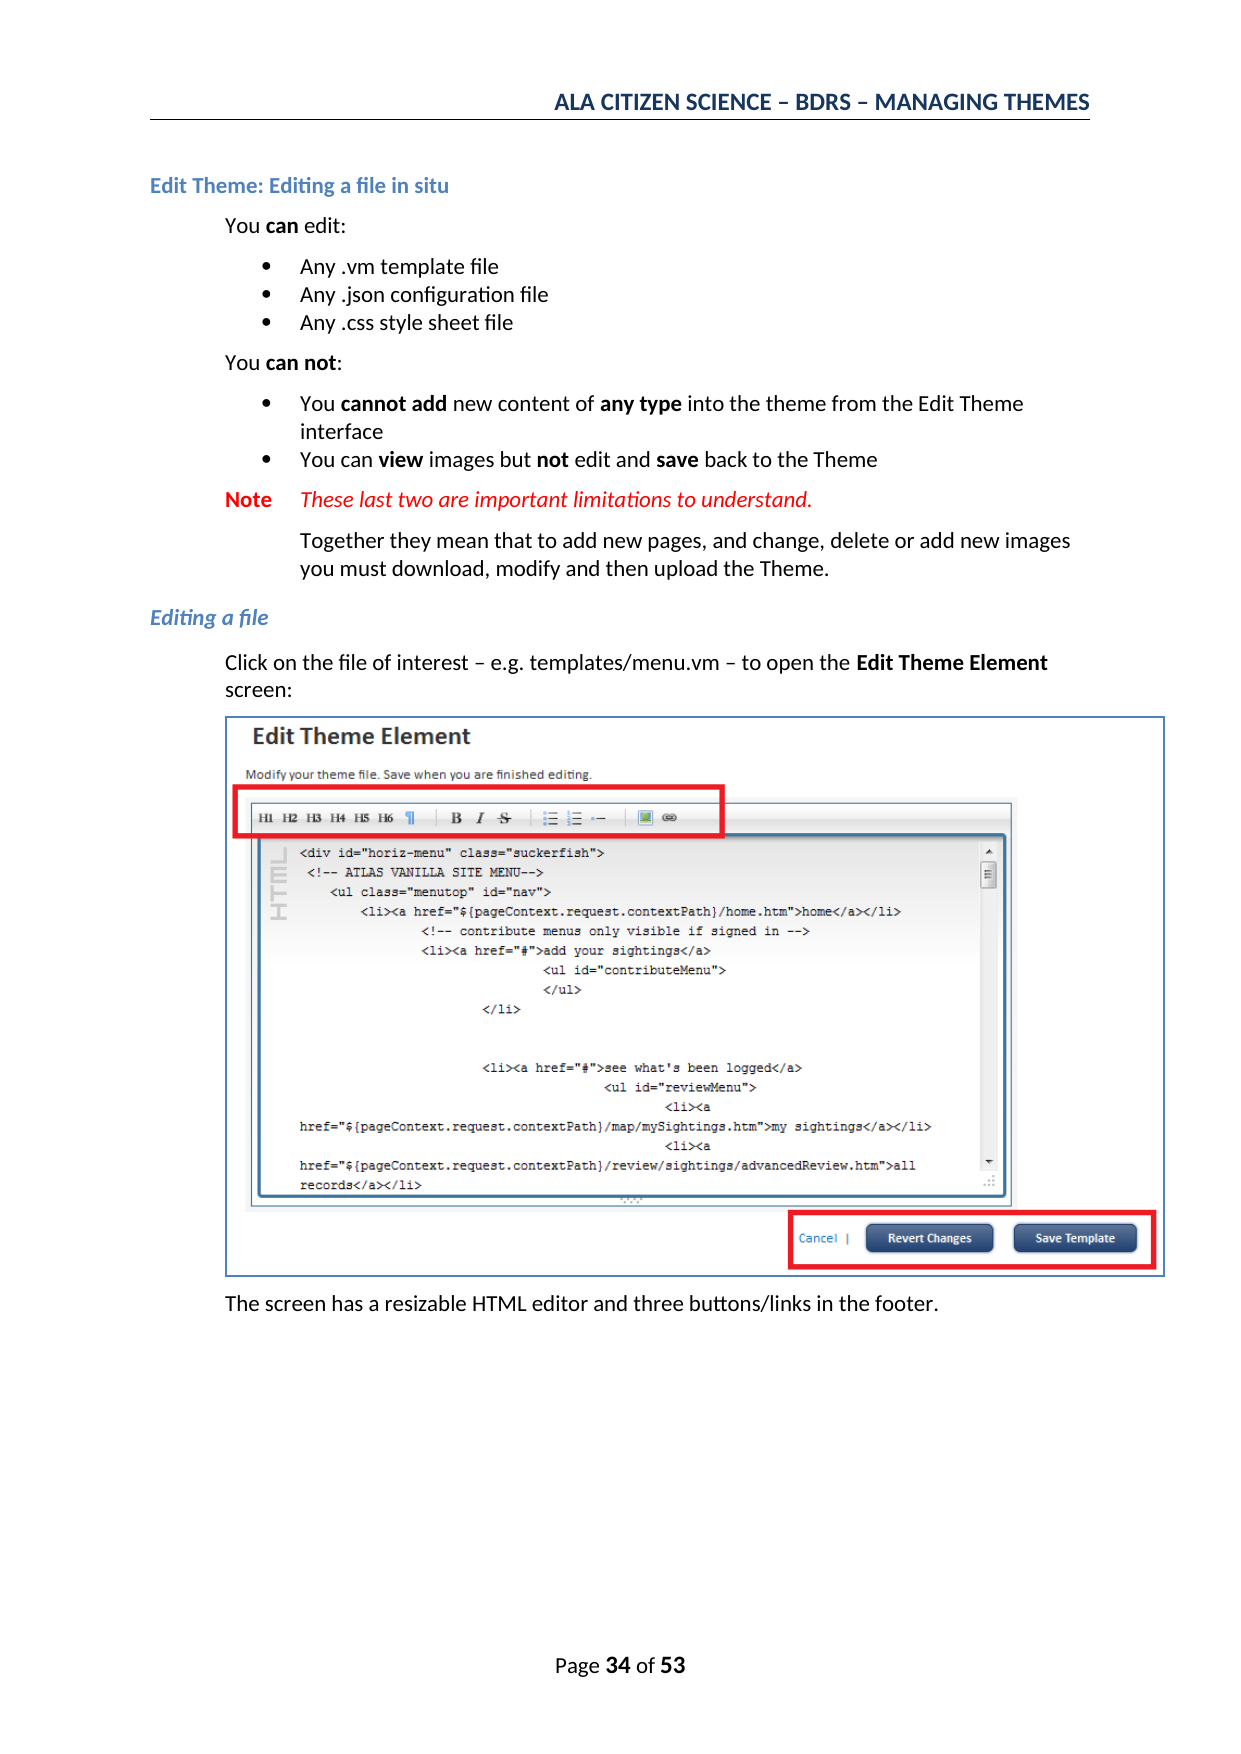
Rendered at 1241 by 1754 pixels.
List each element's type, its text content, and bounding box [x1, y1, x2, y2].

list You can view images but not edit and save back to the Theme [262, 445, 1090, 473]
list You cannot add new content of any type into the theme from the Edit Theme interface [262, 389, 1090, 445]
text Note These last two are important limitations to understand. [225, 486, 1090, 513]
text Click on the file of interest – e.g. templates/menu.vm – to open the Edit Theme Element screen: [225, 648, 1090, 704]
subtitle Editing a file [150, 603, 1090, 631]
list Any .vm template file [262, 252, 1090, 280]
text You can edit: [225, 211, 1090, 239]
list Any .css style sheet file [262, 308, 1090, 336]
text Together they mean that to add new pages, and change, delete or add new images you must download, modify and then upload the Theme. [300, 526, 1090, 582]
list Any .json configuration file [262, 280, 1090, 308]
text You can not: [225, 348, 1090, 376]
picture [227, 718, 1163, 1275]
text The screen has a resizable HTML editor and three buttons/links in the footer. [225, 1289, 1090, 1317]
subtitle Edit Theme: Editing a file in situ [150, 171, 1090, 199]
